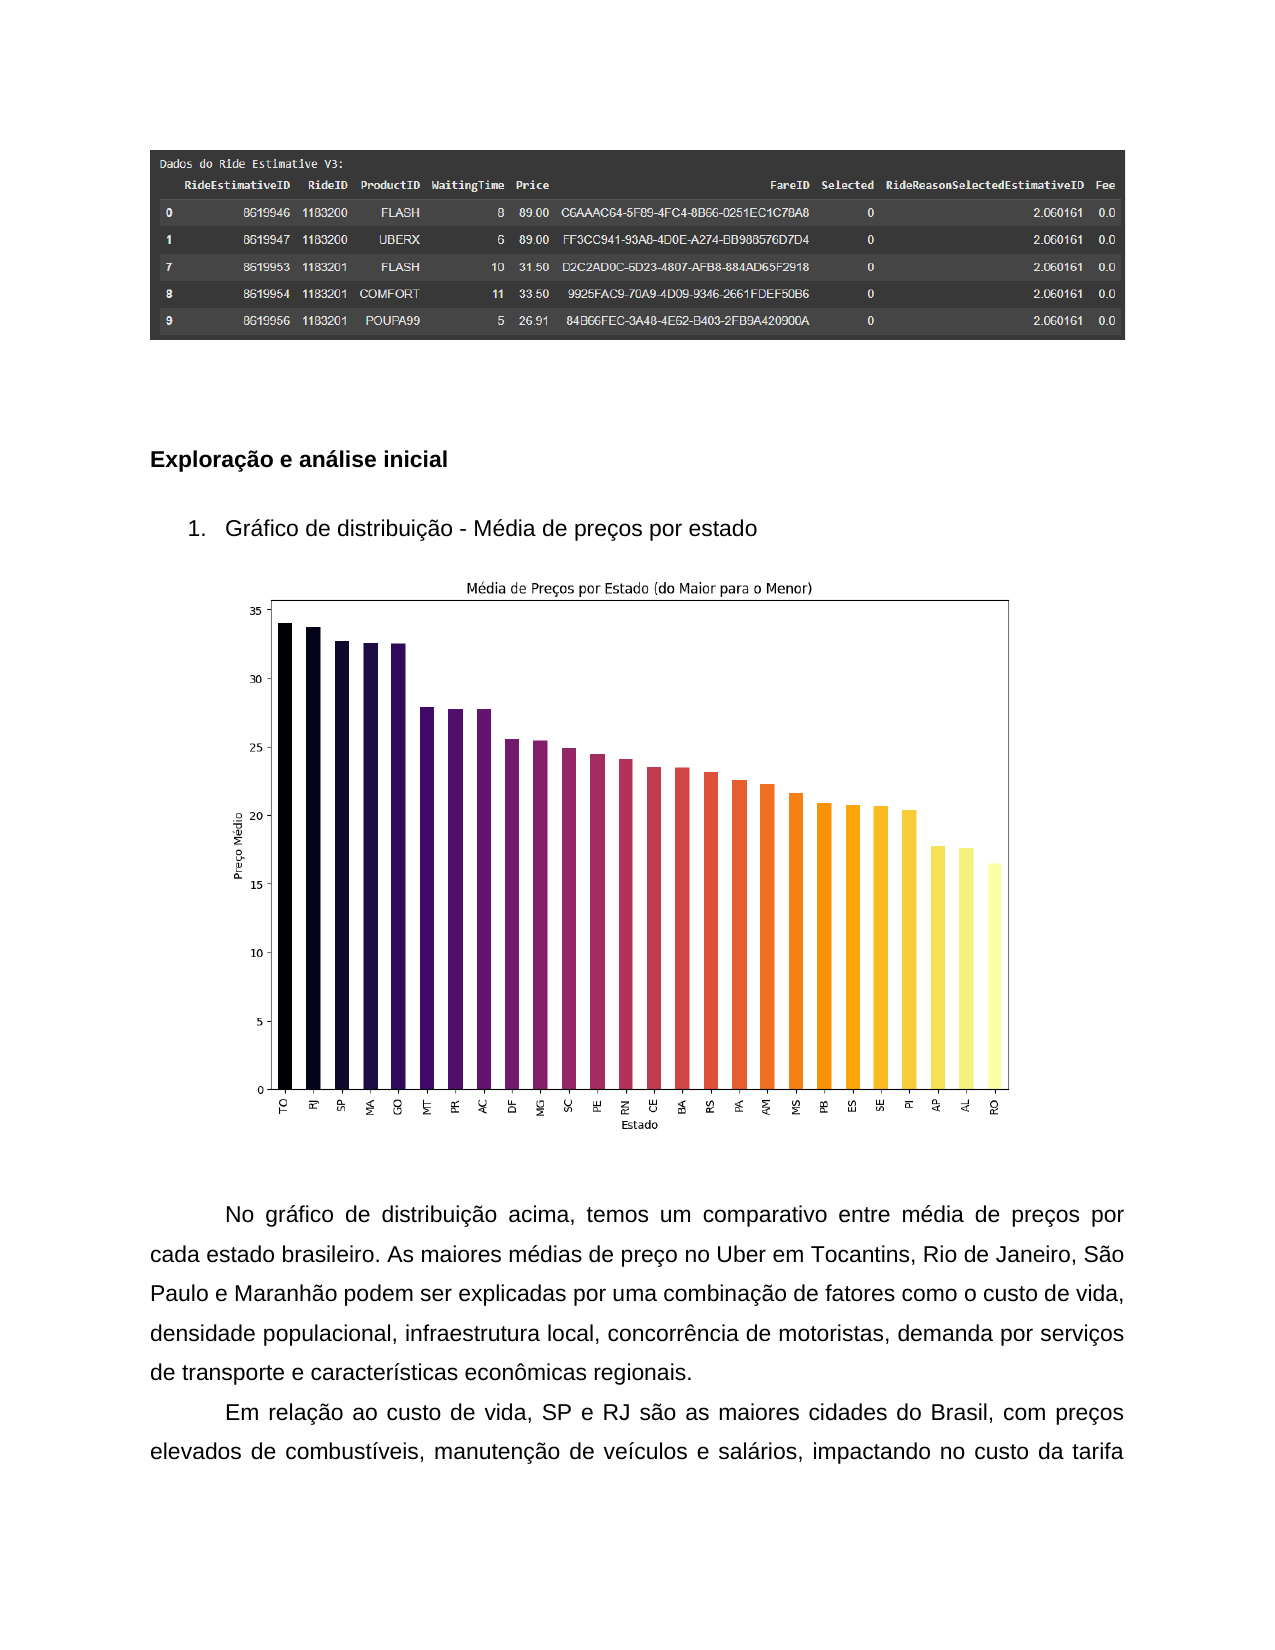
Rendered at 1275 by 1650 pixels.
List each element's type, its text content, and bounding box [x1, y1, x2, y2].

list Gráfico de distribuição - Média de preços por estado [187, 514, 1125, 541]
picture [150, 150, 1125, 340]
subtitle Exploração e análise inicial [150, 446, 1125, 472]
text No gráfico de distribuição acima, temos um comparativo entre média de preços por cada estado brasileiro. As maiores médias de preço no Uber em Tocantins, Rio de Janeiro, São Paulo e Maranhão podem ser explicadas por uma combinação de fatores como o custo de vida, densidade populacional, infraestrutura local, concorrência de motoristas, demanda por serviços de transporte e características econômicas regionais. [150, 1201, 1125, 1386]
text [150, 1399, 1125, 1465]
picture [225, 575, 1016, 1138]
